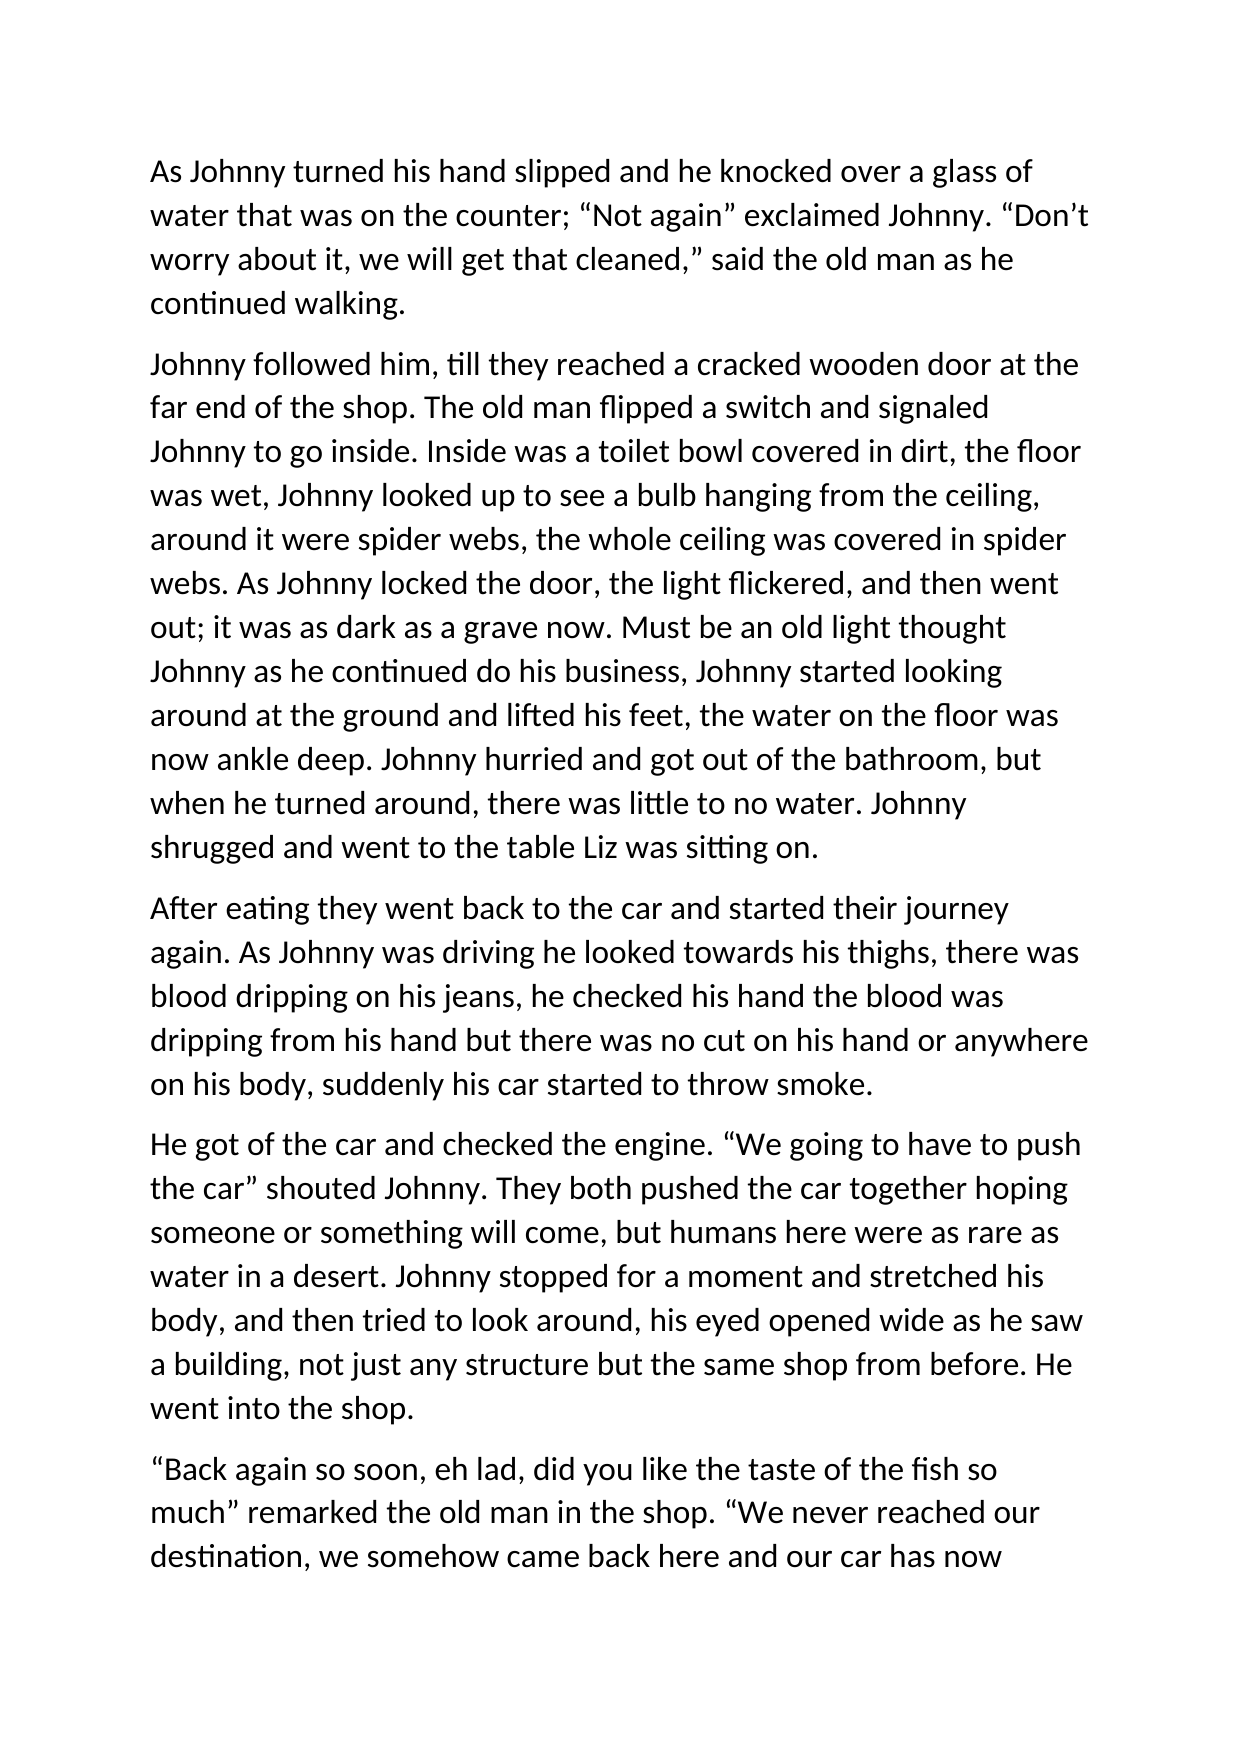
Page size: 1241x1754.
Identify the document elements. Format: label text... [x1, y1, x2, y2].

text As Johnny turned his hand slipped and he knocked over a glass of water that was on the counter; “Not again” exclaimed Johnny. “Don’t worry about it, we will get that cleaned,” said the old man as he continued walking. [150, 150, 1090, 323]
text After eating they went back to the car and started their journey again. As Johnny was driving he looked towards his thighs, there was blood dripping on his jeans, he checked his hand the blood was dripping from his hand but there was no cut on his hand or anywhere on his body, suddenly his car started to throw smoke. [150, 887, 1090, 1103]
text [150, 1447, 1090, 1576]
text Johnny followed him, till they reached a cracked wooden door at the far end of the shop. The old man flipped a switch and signaled Johnny to go inside. Inside was a toilet bowl covered in dirt, the floor was wet, Johnny looked up to see a bulb hanging from the ceiling, around it were spider webs, the whole ceiling was covered in spider webs. As Johnny locked the door, the light flickered, and then went out; it was as dark as a grave now. Must be an old light thought Johnny as he continued do his business, Johnny started looking around at the ground and lifted his feet, the water on the floor was now ankle deep. Johnny hurried and got out of the bathroom, but when he turned around, there was little to no water. Johnny shrugged and went to the table Liz was sitting on. [150, 342, 1090, 867]
text He got of the car and checked the engine. “We going to have to push the car” shouted Johnny. They both pushed the car together hoping someone or something will come, but humans here were as rare as water in a desert. Johnny stopped for a moment and stretched his body, and then tried to look around, his eyed opened wide as he saw a building, not just any structure but the same shop from before. He went into the shop. [150, 1123, 1090, 1428]
